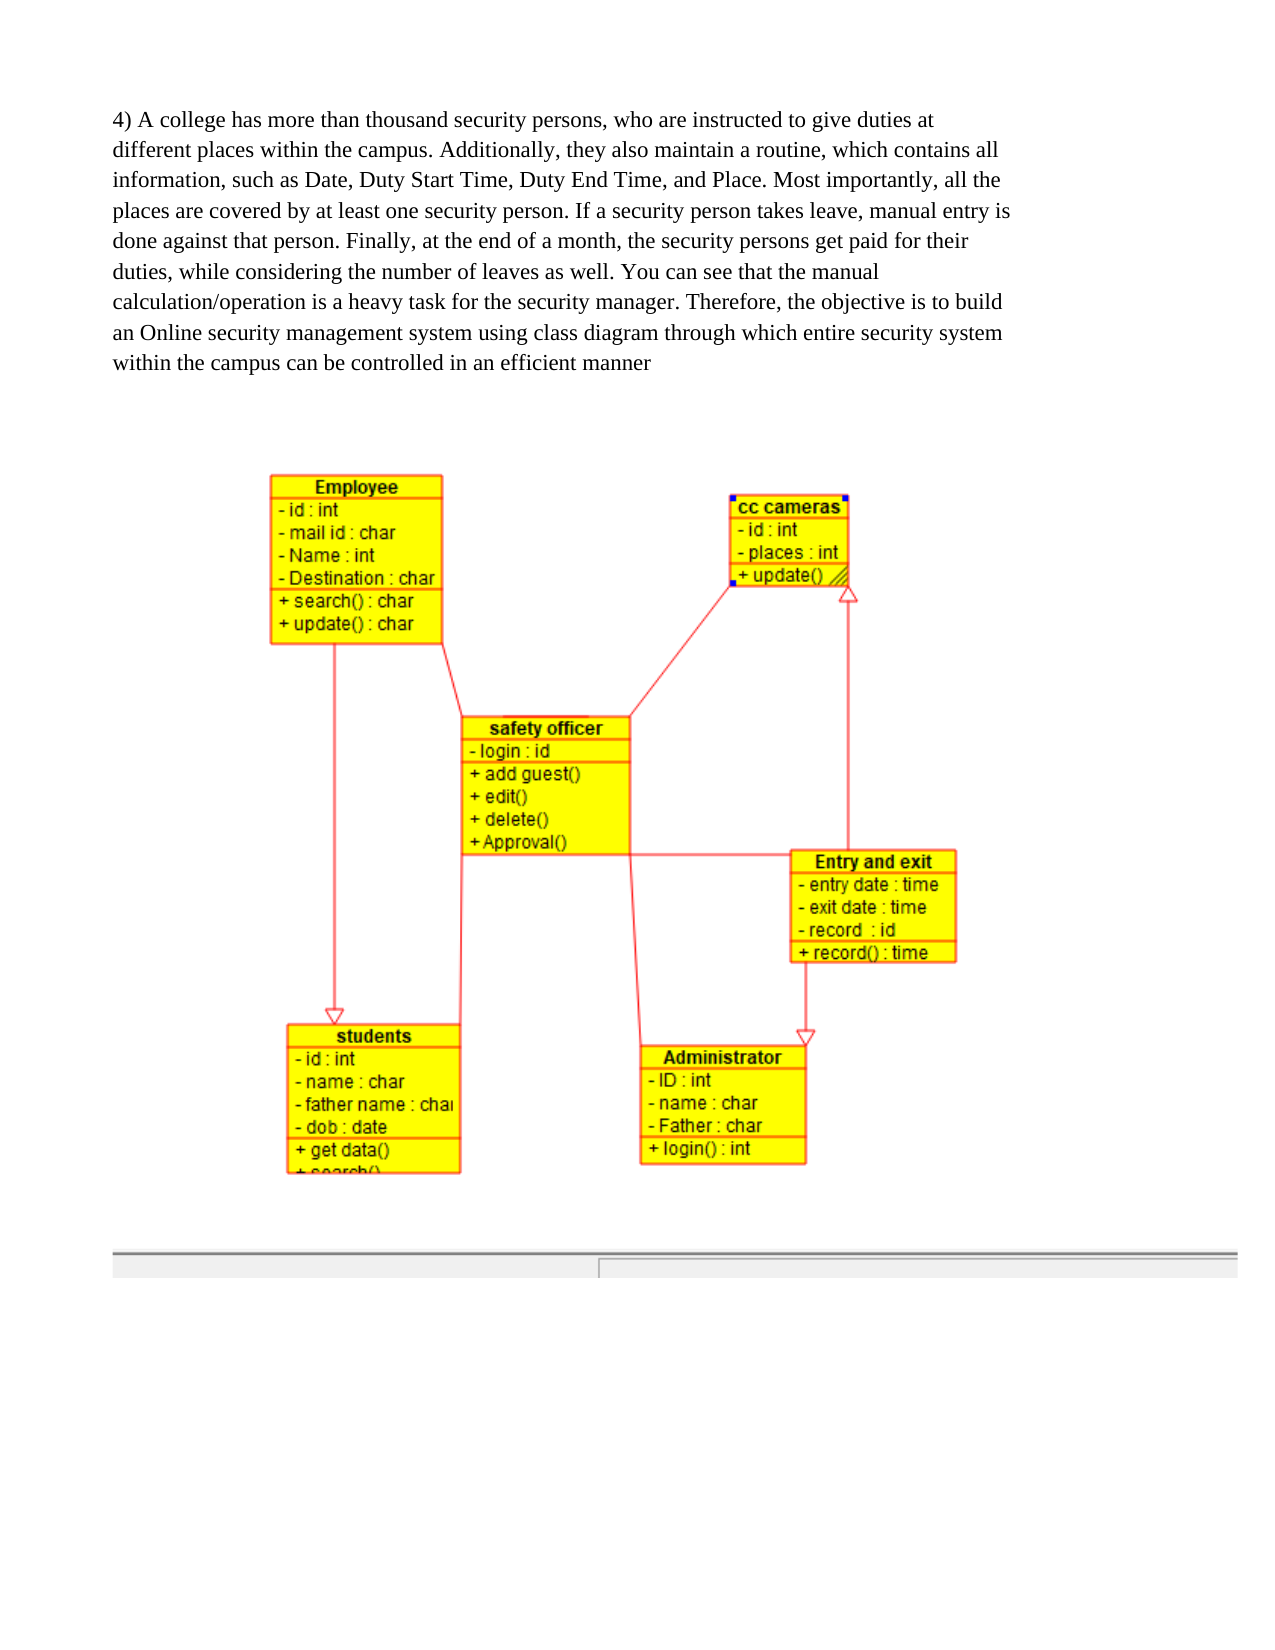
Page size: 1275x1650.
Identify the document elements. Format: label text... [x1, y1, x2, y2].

text information, such as Date, Duty Start Time, Duty End Time, and Place. Most importantly, all the [112, 166, 1200, 193]
text an Online security management system using class diagram through which entire security system [112, 318, 1200, 345]
text duties, while considering the number of leaves as well. You can see that the manual [112, 258, 1200, 284]
text 4) A college has more than thousand security persons, who are instructed to give duties at [112, 106, 1200, 132]
text within the campus can be controlled in an efficient manner [112, 349, 1200, 375]
text done against that person. Finally, at the end of a month, the security persons get paid for their [112, 227, 1200, 254]
picture [112, 409, 1238, 1278]
text calculation/operation is a heavy task for the security manager. Therefore, the objective is to build [112, 288, 1200, 314]
text different places within the campus. Additionally, they also maintain a routine, which contains all [112, 136, 1200, 162]
text places are covered by at least one security person. If a security person takes leave, manual entry is [112, 197, 1200, 223]
